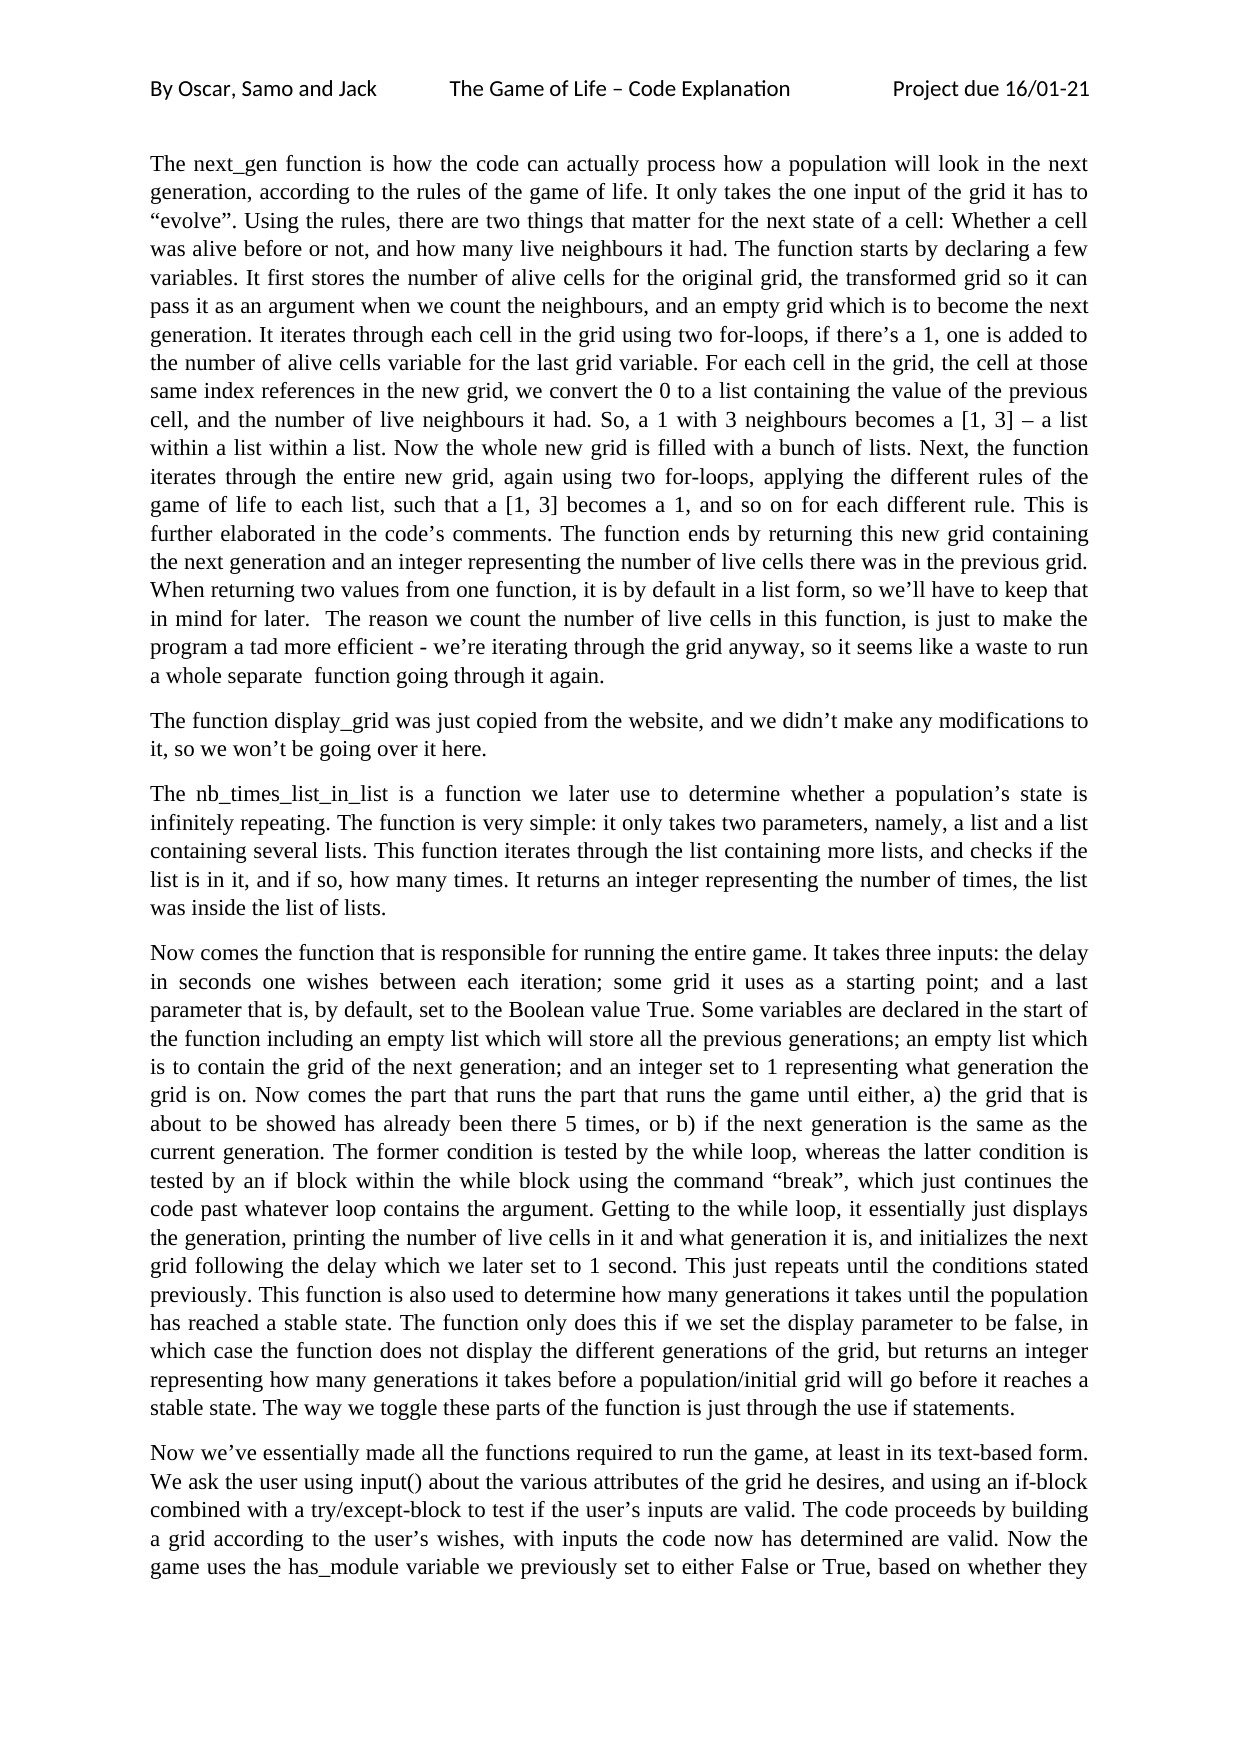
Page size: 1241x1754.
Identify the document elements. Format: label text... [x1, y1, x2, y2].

text The nb_times_list_in_list is a function we later use to determine whether a population’s state is infinitely repeating. The function is very simple: it only takes two parameters, namely, a list and a list containing several lists. This function iterates through the list containing more lists, and checks if the list is in it, and if so, how many times. It returns an integer representing the number of times, the list was inside the list of lists. [150, 781, 1090, 921]
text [150, 1439, 1090, 1579]
text The function display_grid was just copied from the website, and we didn’t make any modifications to it, so we won’t be going over it here. [150, 707, 1090, 762]
text The next_gen function is how the code can actually process how a population will look in the next generation, according to the rules of the game of life. It only takes the one input of the grid it has to “evolve”. Using the rules, there are two things that matter for the next state of a cell: Whether a cell was alive before or not, and how many live neighbours it had. The function starts by declaring a few variables. It first stores the number of alive cells for the original grid, the transformed grid so it can pass it as an argument when we count the neighbours, and an empty grid which is to become the next generation. It iterates through each cell in the grid using two for-loops, if there’s a 1, one is added to the number of alive cells variable for the last grid variable. For each cell in the grid, the cell at those same index references in the new grid, we convert the 0 to a list containing the value of the previous cell, and the number of live neighbours it had. So, a 1 with 3 neighbours becomes a [1, 3] – a list within a list within a list. Now the whole new grid is filled with a bunch of lists. Next, the function iterates through the entire new grid, again using two for-loops, applying the different rules of the game of life to each list, such that a [1, 3] becomes a 1, and so on for each different rule. This is further elaborated in the code’s comments. The function ends by returning this new grid containing the next generation and an integer representing the number of live cells there was in the previous grid. When returning two values from one function, it is by default in a list form, so we’ll have to keep that in mind for later. The reason we count the number of live cells in this function, is just to make the program a tad more efficient - we’re iterating through the grid anyway, so it seems like a waste to run a whole separate function going through it again. [150, 150, 1090, 688]
text Now comes the function that is responsible for running the entire game. It takes three inputs: the delay in seconds one wishes between each iteration; some grid it uses as a starting point; and a last parameter that is, by default, set to the Boolean value True. Some variables are declared in the start of the function including an empty list which will store all the previous generations; an empty list which is to contain the grid of the next generation; and an integer set to 1 representing what generation the grid is on. Now comes the part that runs the part that runs the game until either, a) the grid that is about to be showed has already been there 5 times, or b) if the next generation is the same as the current generation. The former condition is tested by the while loop, whereas the latter condition is tested by an if block within the while block using the command “break”, which just continues the code past whatever loop contains the argument. Getting to the while loop, it essentially just displays the generation, printing the number of live cells in it and what generation it is, and initializes the next grid following the delay which we later set to 1 second. This just repeats until the conditions stated previously. This function is also used to determine how many generations it takes until the population has reached a stable state. The function only does this if we set the display parameter to be false, in which case the function does not display the different generations of the grid, but returns an integer representing how many generations it takes before a population/initial grid will go before it reaches a stable state. The way we toggle these parts of the function is just through the use if statements. [150, 939, 1090, 1421]
